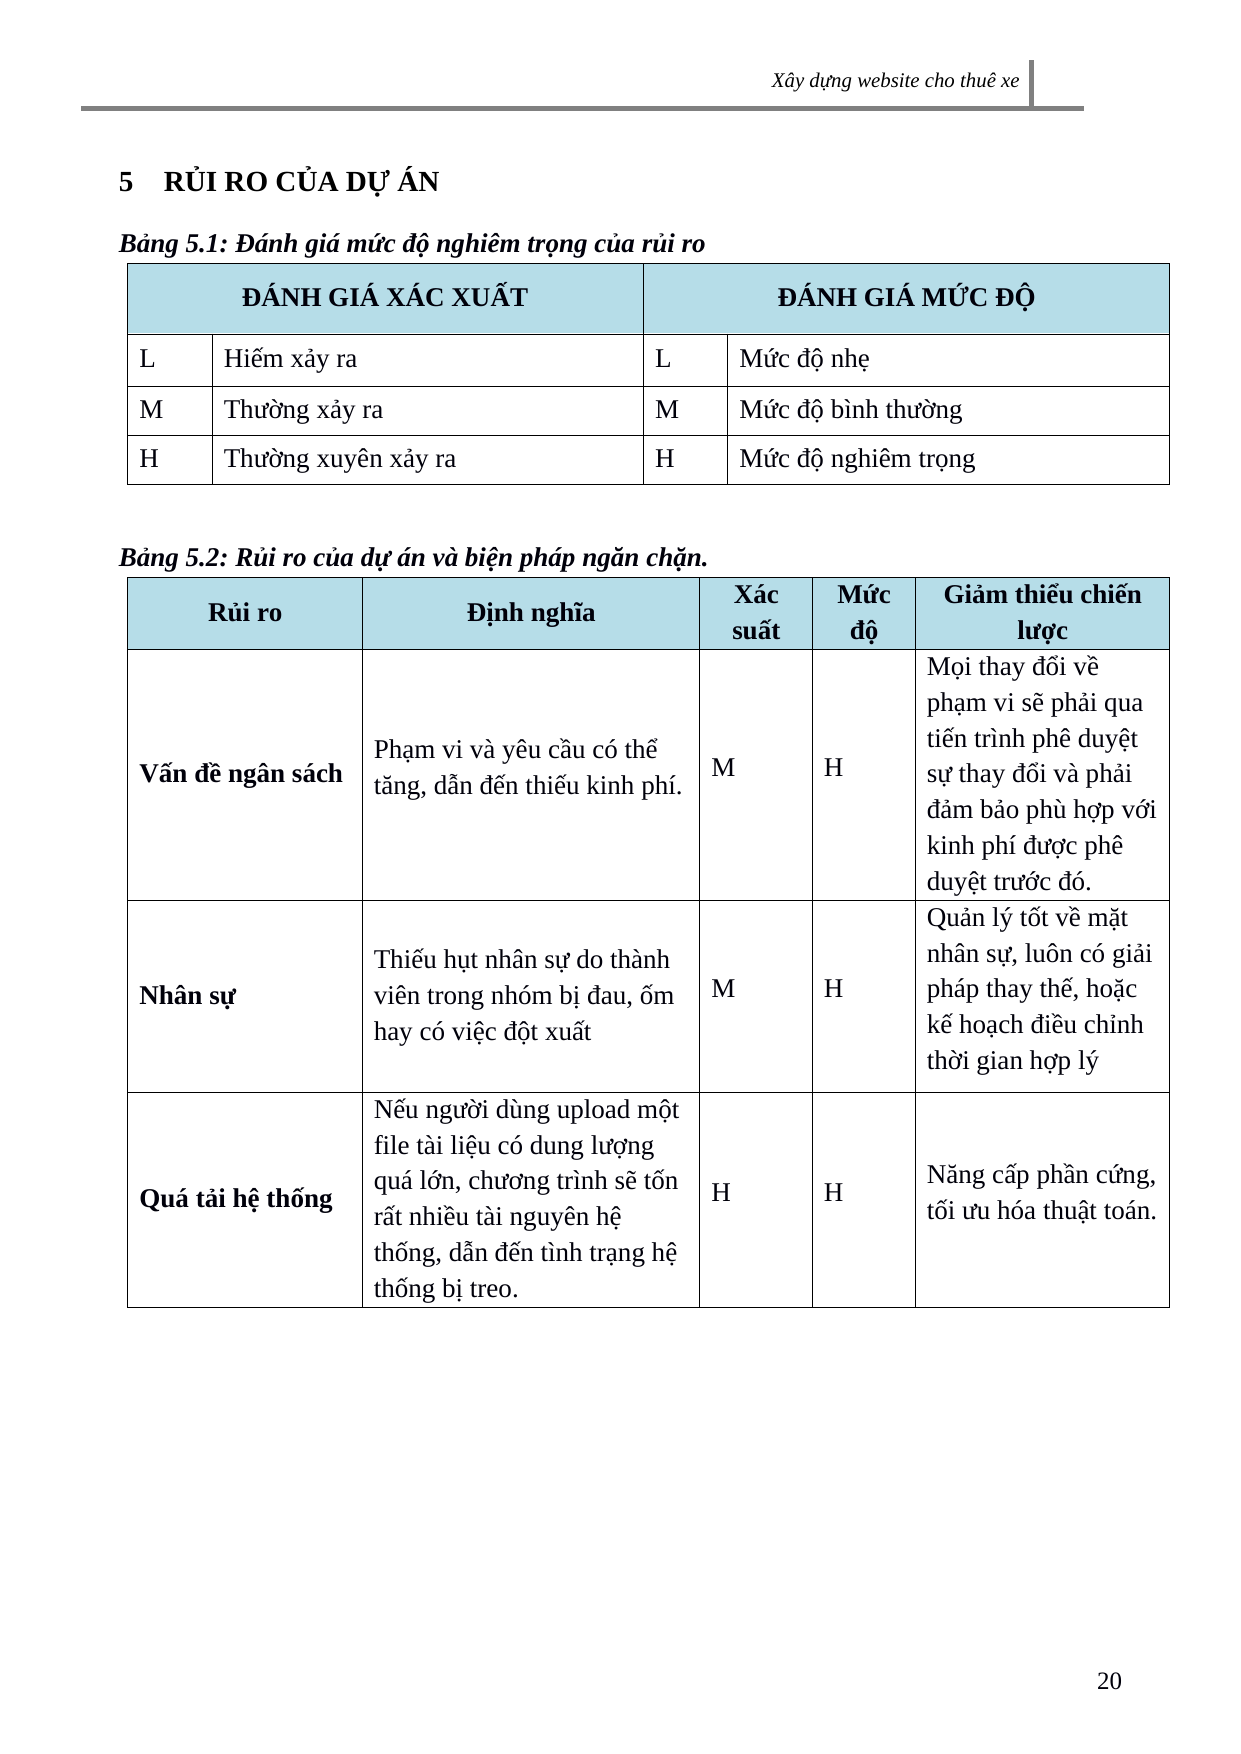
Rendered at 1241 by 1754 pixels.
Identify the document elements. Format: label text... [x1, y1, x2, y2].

subtitle RỦI RO CỦA DỰ ÁN [118, 164, 1122, 198]
table_cell Nhân sự [128, 901, 362, 1092]
text Bảng 5.2: Rủi ro của dự án và biện pháp ngăn chặn. [118, 541, 1122, 572]
table_cell Mức độ nhẹ [728, 335, 1169, 386]
table_cell L [644, 335, 727, 386]
table_cell L [128, 335, 212, 386]
table_header Định nghĩa [363, 578, 699, 649]
table_cell H [813, 901, 915, 1092]
table_cell H [813, 1093, 915, 1307]
table_header Giảm thiểu chiến lược [916, 578, 1169, 649]
table_header đánh giá mức độ [644, 264, 1169, 333]
table_cell Phạm vi và yêu cầu có thể tăng, dẫn đến thiếu kinh phí. [363, 650, 699, 900]
table_cell Thường xuyên xảy ra [213, 436, 643, 484]
table_cell Vấn đề ngân sách [128, 650, 362, 900]
table_cell Mức độ nghiêm trọng [728, 436, 1169, 484]
table_cell M [700, 650, 812, 900]
table_cell M [644, 387, 727, 435]
table_cell Quản lý tốt về mặt nhân sự, luôn có giải pháp thay thế, hoặc kế hoạch điều chỉnh thời gian hợp lý [916, 901, 1169, 1092]
table_cell H [700, 1093, 812, 1307]
table_cell Mọi thay đổi về phạm vi sẽ phải qua tiến trình phê duyệt sự thay đổi và phải đảm bảo phù hợp với kinh phí được phê duyệt trước đó. [916, 650, 1169, 900]
table_header Xác suất [700, 578, 812, 649]
table_cell Thiếu hụt nhân sự do thành viên trong nhóm bị đau, ốm hay có việc đột xuất [363, 901, 699, 1092]
table_cell M [128, 387, 212, 435]
table_header Mức độ [813, 578, 915, 649]
table_cell Quá tải hệ thống [128, 1093, 362, 1307]
table_cell Năng cấp phần cứng, tối ưu hóa thuật toán. [916, 1093, 1169, 1307]
text Bảng 5.1: Đánh giá mức độ nghiêm trọng của rủi ro [118, 227, 1122, 258]
table_cell Mức độ bình thường [728, 387, 1169, 435]
table_cell H [813, 650, 915, 900]
table_cell Thường xảy ra [213, 387, 643, 435]
table_cell H [644, 436, 727, 484]
table_header đánh giá xác xuất [128, 264, 643, 333]
table_cell H [128, 436, 212, 484]
table_cell M [700, 901, 812, 1092]
table_cell Hiếm xảy ra [213, 335, 643, 386]
table_cell Nếu người dùng upload một file tài liệu có dung lượng quá lớn, chương trình sẽ tốn rất nhiều tài nguyên hệ thống, dẫn đến tình trạng hệ thống bị treo. [363, 1093, 699, 1307]
table_header Rủi ro [128, 578, 362, 649]
